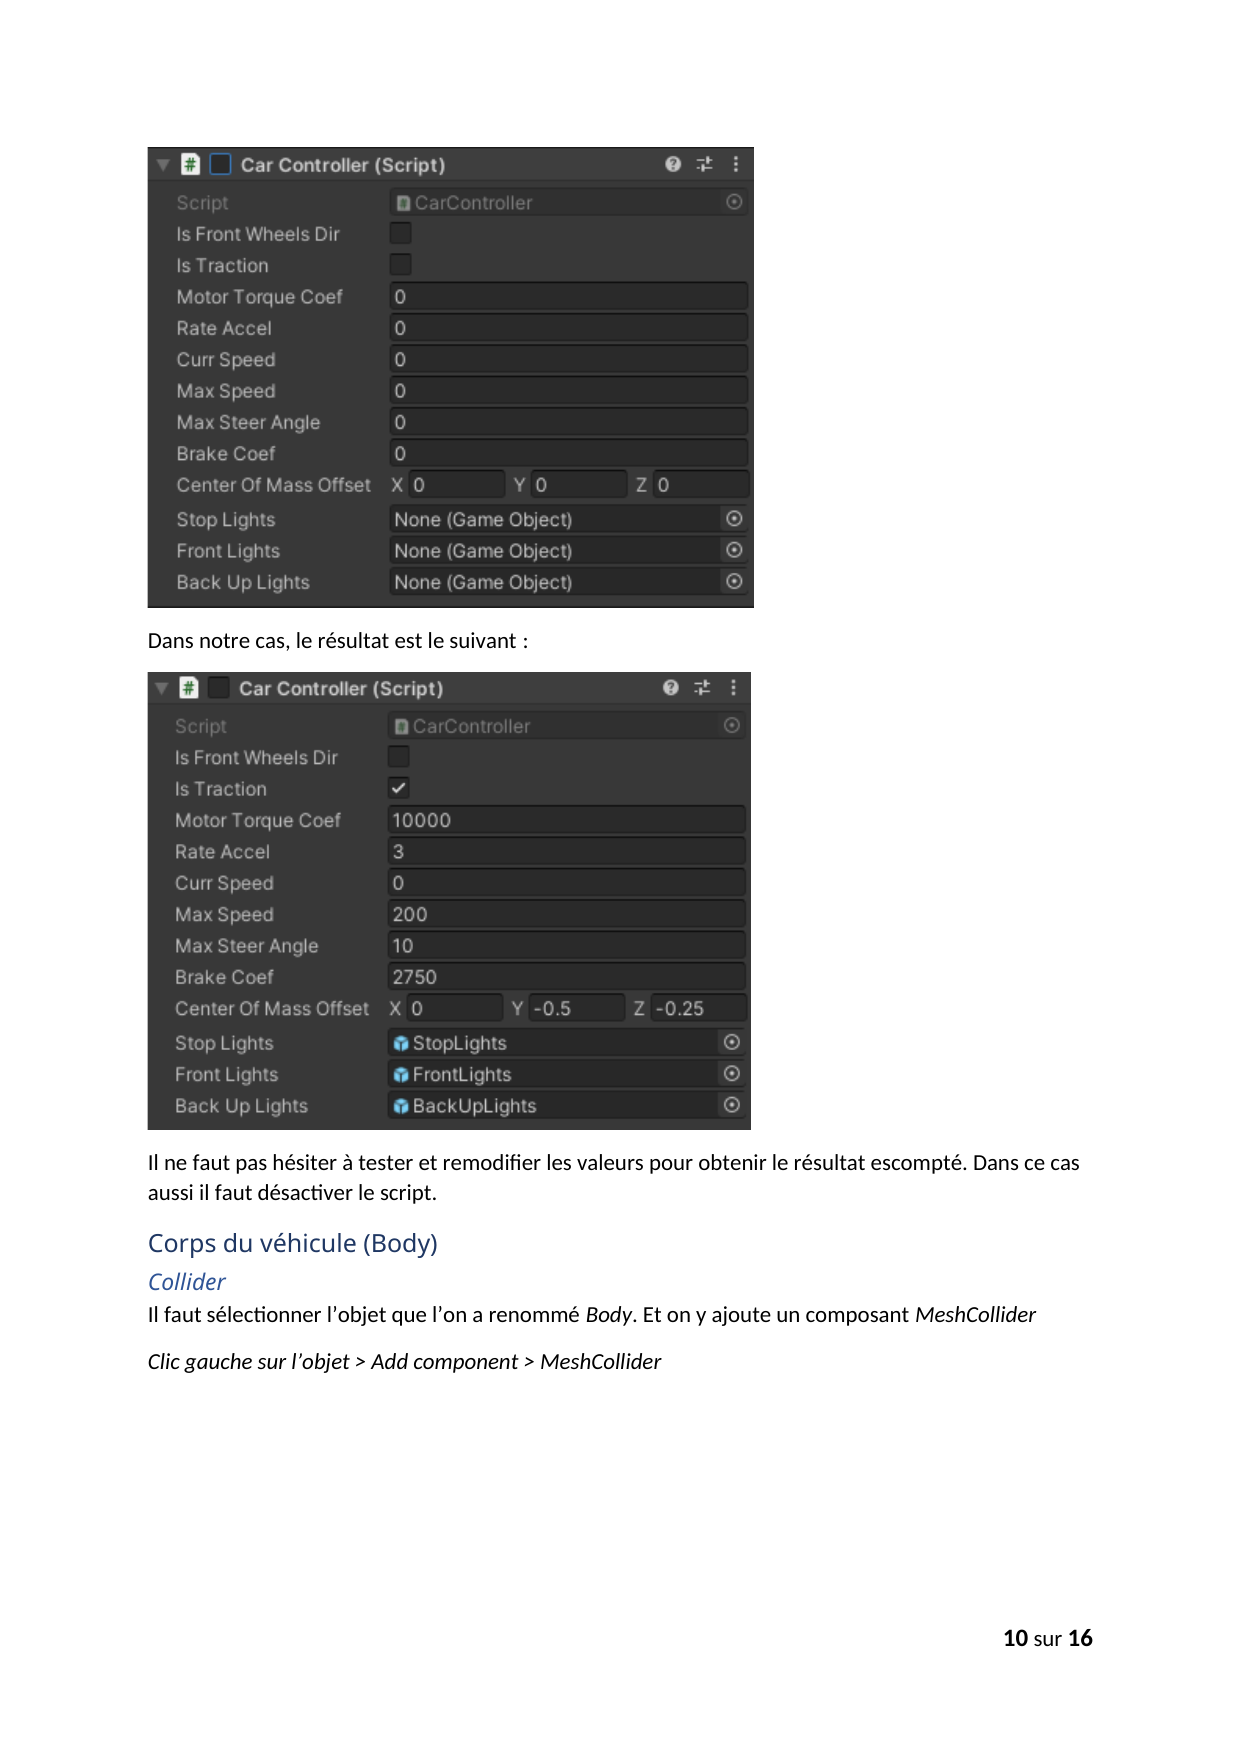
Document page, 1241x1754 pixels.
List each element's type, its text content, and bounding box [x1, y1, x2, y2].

subtitle Collider [148, 1266, 1093, 1297]
subtitle Corps du véhicule (Body) [148, 1225, 1093, 1259]
text Il faut sélectionner l’objet que l’on a renommé Body. Et on y ajoute un composant MeshCollider [148, 1300, 1093, 1328]
picture [147, 147, 754, 608]
text Dans notre cas, le résultat est le suivant : [148, 626, 1093, 654]
text Clic gauche sur l’objet > Add component > MeshCollider [148, 1347, 1093, 1375]
text Il ne faut pas hésiter à tester et remodifier les valeurs pour obtenir le résultat escompté. Dans ce cas aussi il faut désactiver le script. [148, 1148, 1093, 1206]
picture [147, 672, 751, 1130]
